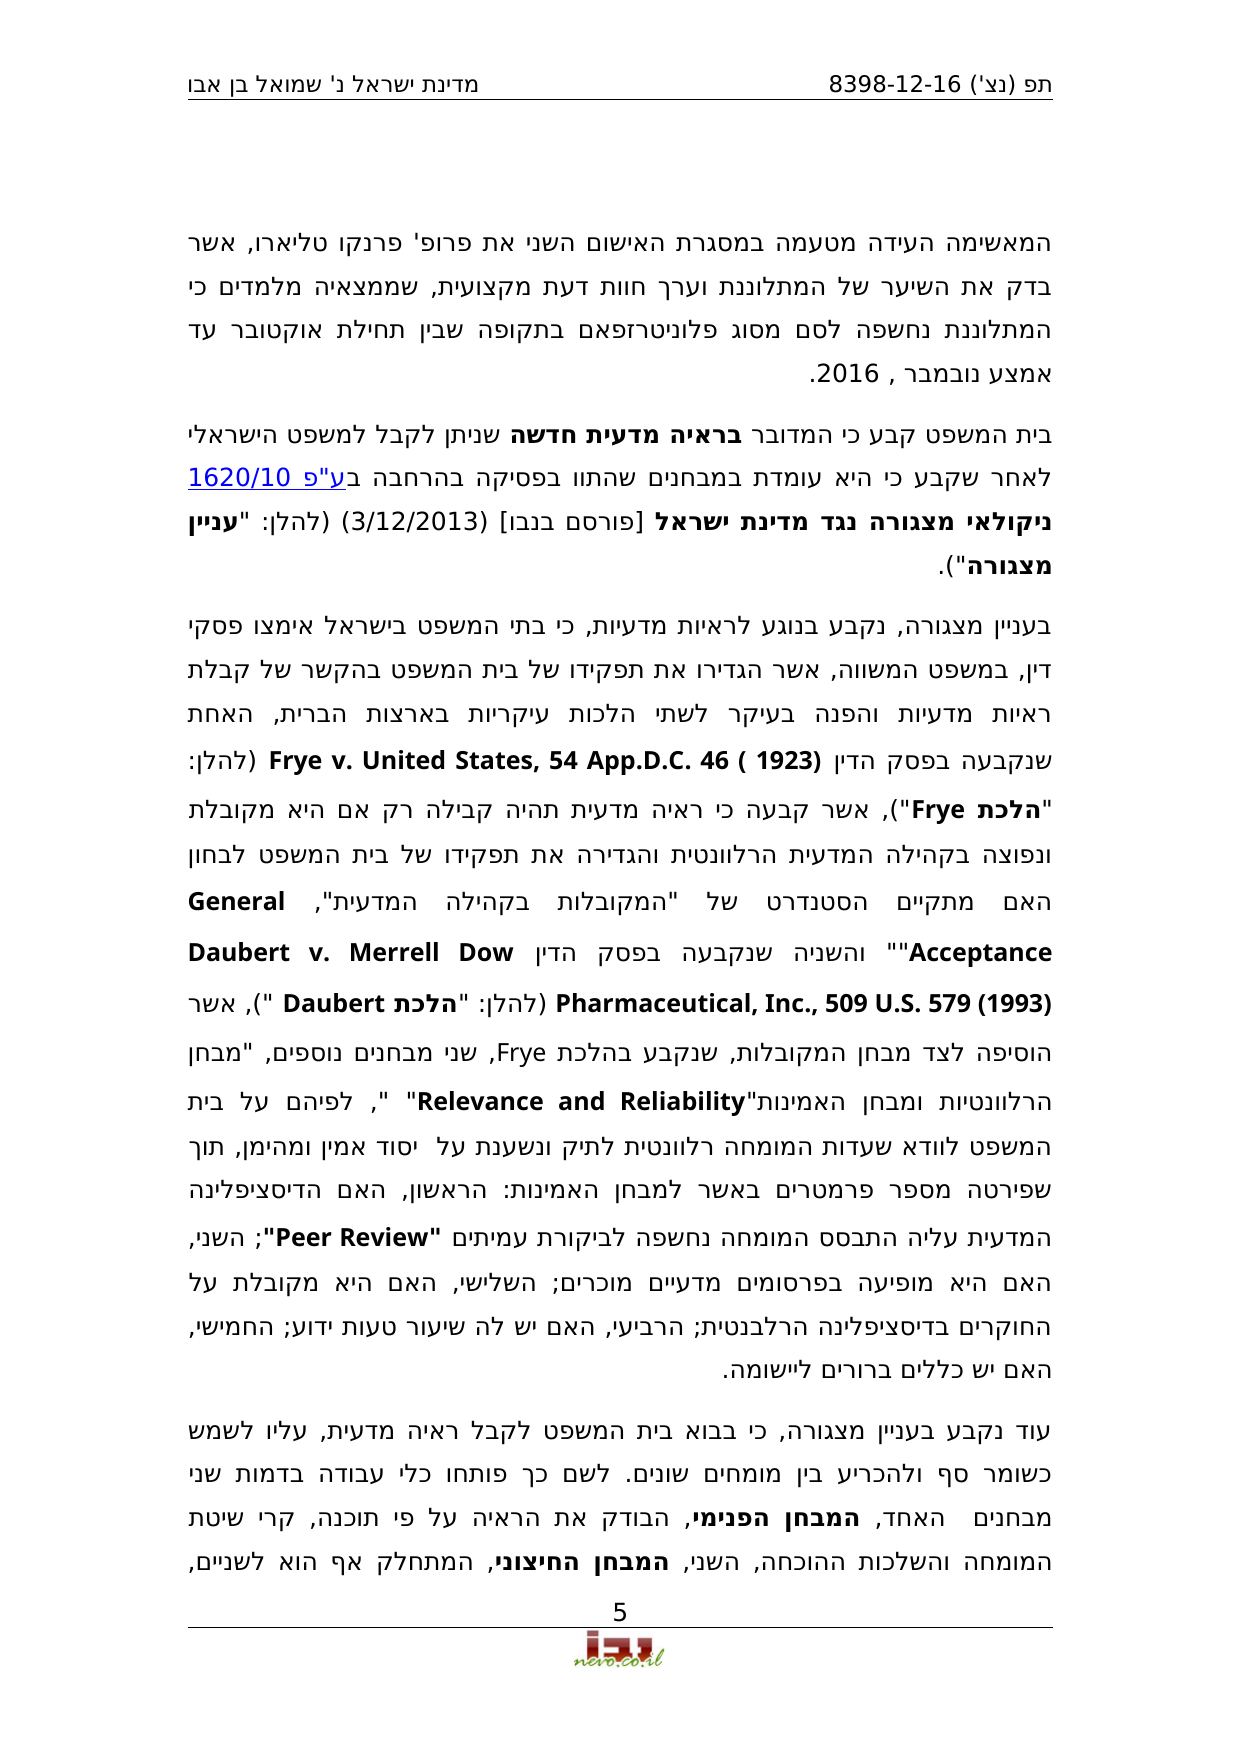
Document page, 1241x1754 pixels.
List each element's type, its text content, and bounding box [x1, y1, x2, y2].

text בעניין מצגורה, נקבע בנוגע לראיות מדעיות, כי בתי המשפט בישראל אימצו פסקי דין, במשפט המשווה, אשר הגדירו את תפקידו של בית המשפט בהקשר של קבלת ראיות מדעיות והפנה בעיקר לשתי הלכות עיקריות בארצות הברית, האחת שנקבעה בפסק הדין Frye v. United States, 54 App.D.C. 46 ( 1923) (להלן: "הלכת Frye"), אשר קבעה כי ראיה מדעית תהיה קבילה רק אם היא מקובלת ונפוצה בקהילה המדעית הרלוונטית והגדירה את תפקידו של בית המשפט לבחון האם מתקיים הסטנדרט של "המקובלות בקהילה המדעית", General Acceptance"" והשניה שנקבעה בפסק הדין Daubert v. Merrell Dow Pharmaceutical, Inc., 509 U.S. 579 (1993) (להלן: "הלכת Daubert "), אשר הוסיפה לצד מבחן המקובלות, שנקבע בהלכת Frye, שני מבחנים נוספים, "מבחן הרלוונטיות ומבחן האמינות"Relevance and Reliability" ", לפיהם על בית המשפט לוודא שעדות המומחה רלוונטית לתיק ונשענת על יסוד אמין ומהימן, תוך שפירטה מספר פרמטרים באשר למבחן האמינות: הראשון, האם הדיסציפלינה המדעית עליה התבסס המומחה נחשפה לביקורת עמיתים "Peer Review"; השני, האם היא מופיעה בפרסומים מדעיים מוכרים; השלישי, האם היא מקובלת על החוקרים בדיסציפלינה הרלבנטית; הרביעי, האם יש לה שיעור טעות ידוע; החמישי, האם יש כללים ברורים ליישומה. [187, 612, 1053, 1385]
text המאשימה העידה מטעמה במסגרת האישום השני את פרופ' פרנקו טליארו, אשר בדק את השיער של המתלוננת וערך חוות דעת מקצועית, שממצאיה מלמדים כי המתלוננת נחשפה לסם מסוג פלוניטרזפאם בתקופה שבין תחילת אוקטובר עד אמצע נובמבר , 2016. [187, 228, 1053, 389]
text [187, 1416, 1053, 1576]
text בית המשפט קבע כי המדובר בראיה מדעית חדשה שניתן לקבל למשפט הישראלי לאחר שקבע כי היא עומדת במבחנים שהתוו בפסיקה בהרחבה בע"פ 1620/10 ניקולאי מצגורה נגד מדינת ישראל [פורסם בנבו] (3/12/2013) (להלן: "עניין מצגורה"). [187, 420, 1053, 580]
picture [574, 1630, 666, 1668]
